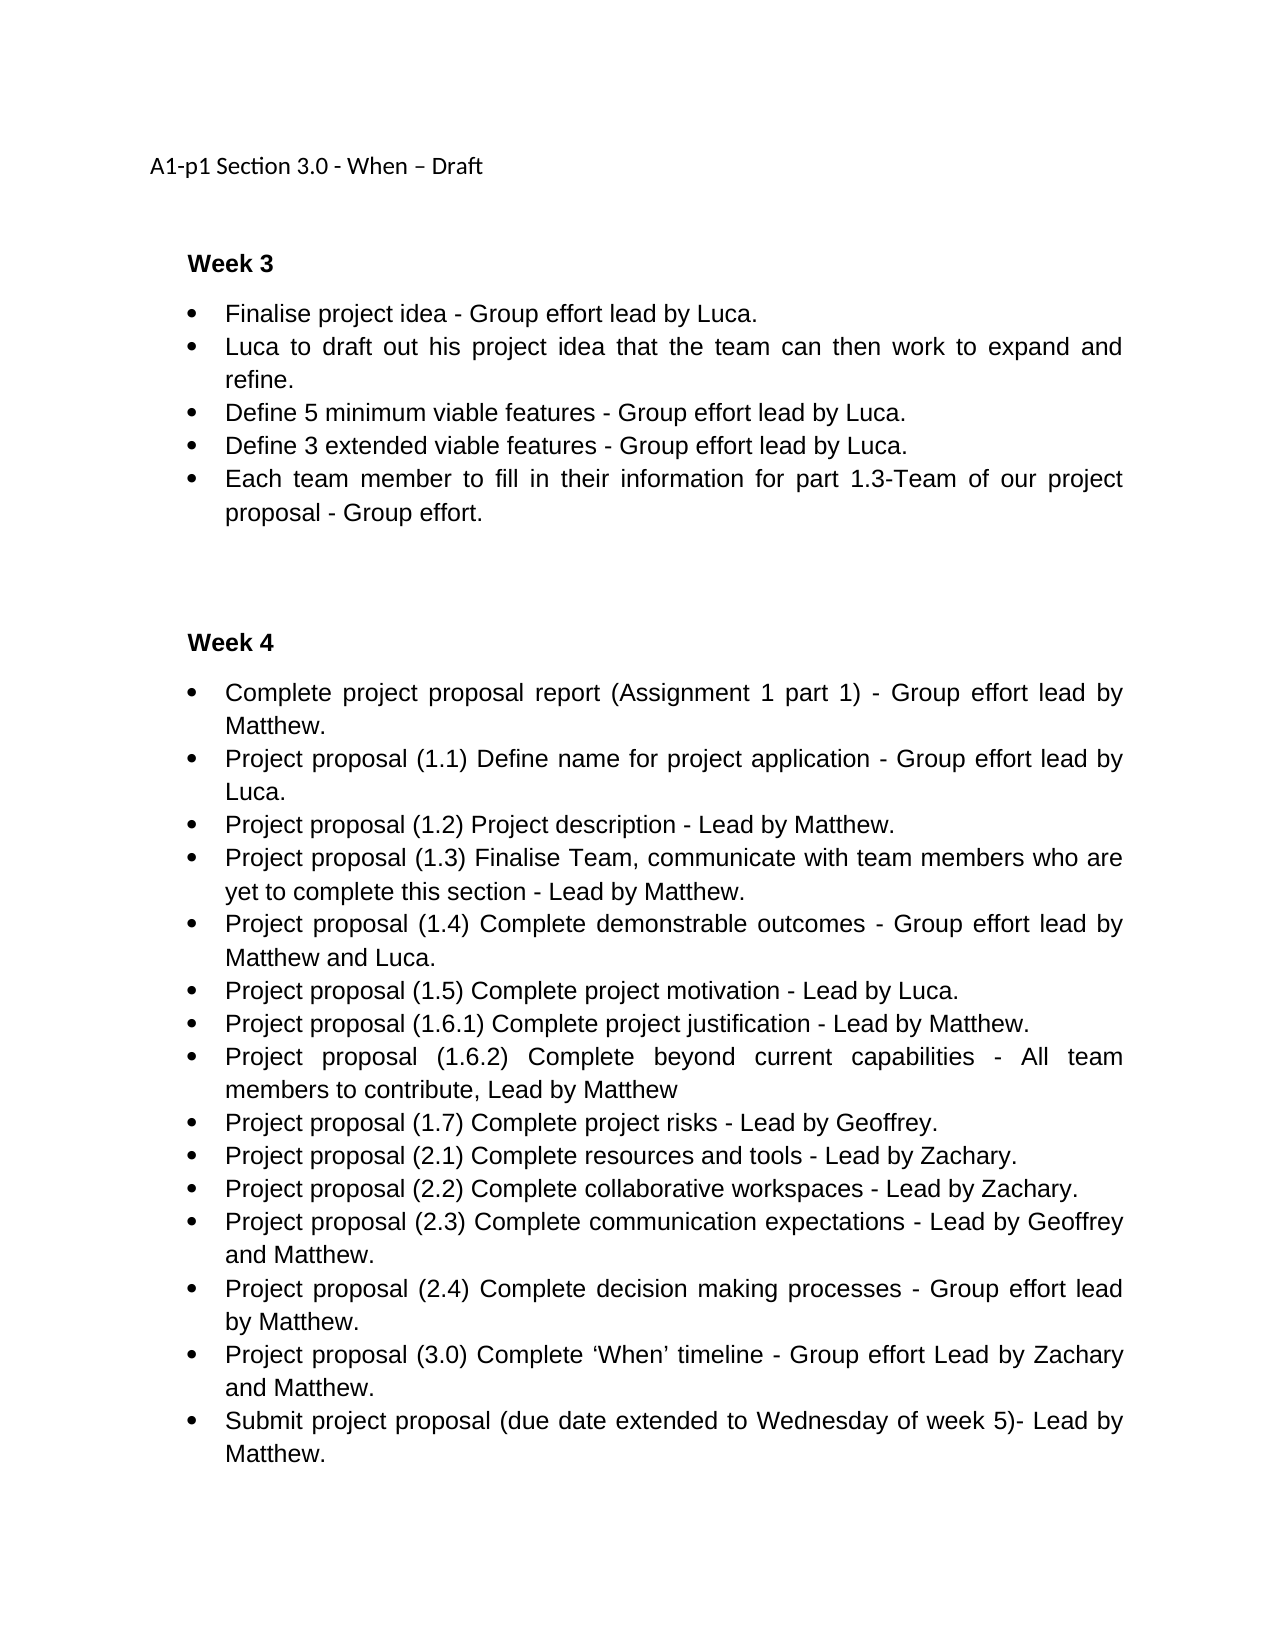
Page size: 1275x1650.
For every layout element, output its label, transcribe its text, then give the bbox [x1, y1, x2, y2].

list Luca to draft out his project idea that the team can then work to expand and refine. [187, 332, 1125, 394]
list Project proposal (1.1) Define name for project application - Group effort lead by Luca. [187, 744, 1125, 806]
list Project proposal (1.4) Complete demonstrable outcomes - Group effort lead by Matthew and Luca. [187, 909, 1125, 971]
list Project proposal (3.0) Complete ‘When’ timeline - Group effort Lead by Zachary and Matthew. [187, 1340, 1125, 1402]
text Week 4 [187, 628, 1125, 657]
list Project proposal (1.3) Finalise Team, communicate with team members who are yet to complete this section - Lead by Matthew. [187, 843, 1125, 905]
list Define 5 minimum viable features - Group effort lead by Luca. [187, 398, 1125, 427]
list Project proposal (2.2) Complete collaborative workspaces - Lead by Zachary. [187, 1174, 1125, 1203]
list Project proposal (2.1) Complete resources and tools - Lead by Zachary. [187, 1141, 1125, 1170]
list Submit project proposal (due date extended to Wednesday of week 5)- Lead by Matthew. [187, 1406, 1125, 1468]
list Project proposal (1.7) Complete project risks - Lead by Geoffrey. [187, 1108, 1125, 1137]
list Complete project proposal report (Assignment 1 part 1) - Group effort lead by Matthew. [187, 678, 1125, 740]
text A1-p1 Section 3.0 - When – Draft [150, 150, 1125, 181]
list Define 3 extended viable features - Group effort lead by Luca. [187, 431, 1125, 460]
list Finalise project idea - Group effort lead by Luca. [187, 299, 1125, 328]
list Each team member to fill in their information for part 1.3-Team of our project proposal - Group effort. [187, 464, 1125, 526]
list Project proposal (1.2) Project description - Lead by Matthew. [187, 810, 1125, 839]
list Project proposal (1.5) Complete project motivation - Lead by Luca. [187, 976, 1125, 1004]
text Week 3 [187, 249, 1125, 278]
list Project proposal (2.3) Complete communication expectations - Lead by Geoffrey and Matthew. [187, 1207, 1125, 1269]
list Project proposal (2.4) Complete decision making processes - Group effort lead by Matthew. [187, 1273, 1125, 1335]
list Project proposal (1.6.2) Complete beyond current capabilities - All team members to contribute, Lead by Matthew [187, 1042, 1125, 1104]
list Project proposal (1.6.1) Complete project justification - Lead by Matthew. [187, 1009, 1125, 1038]
